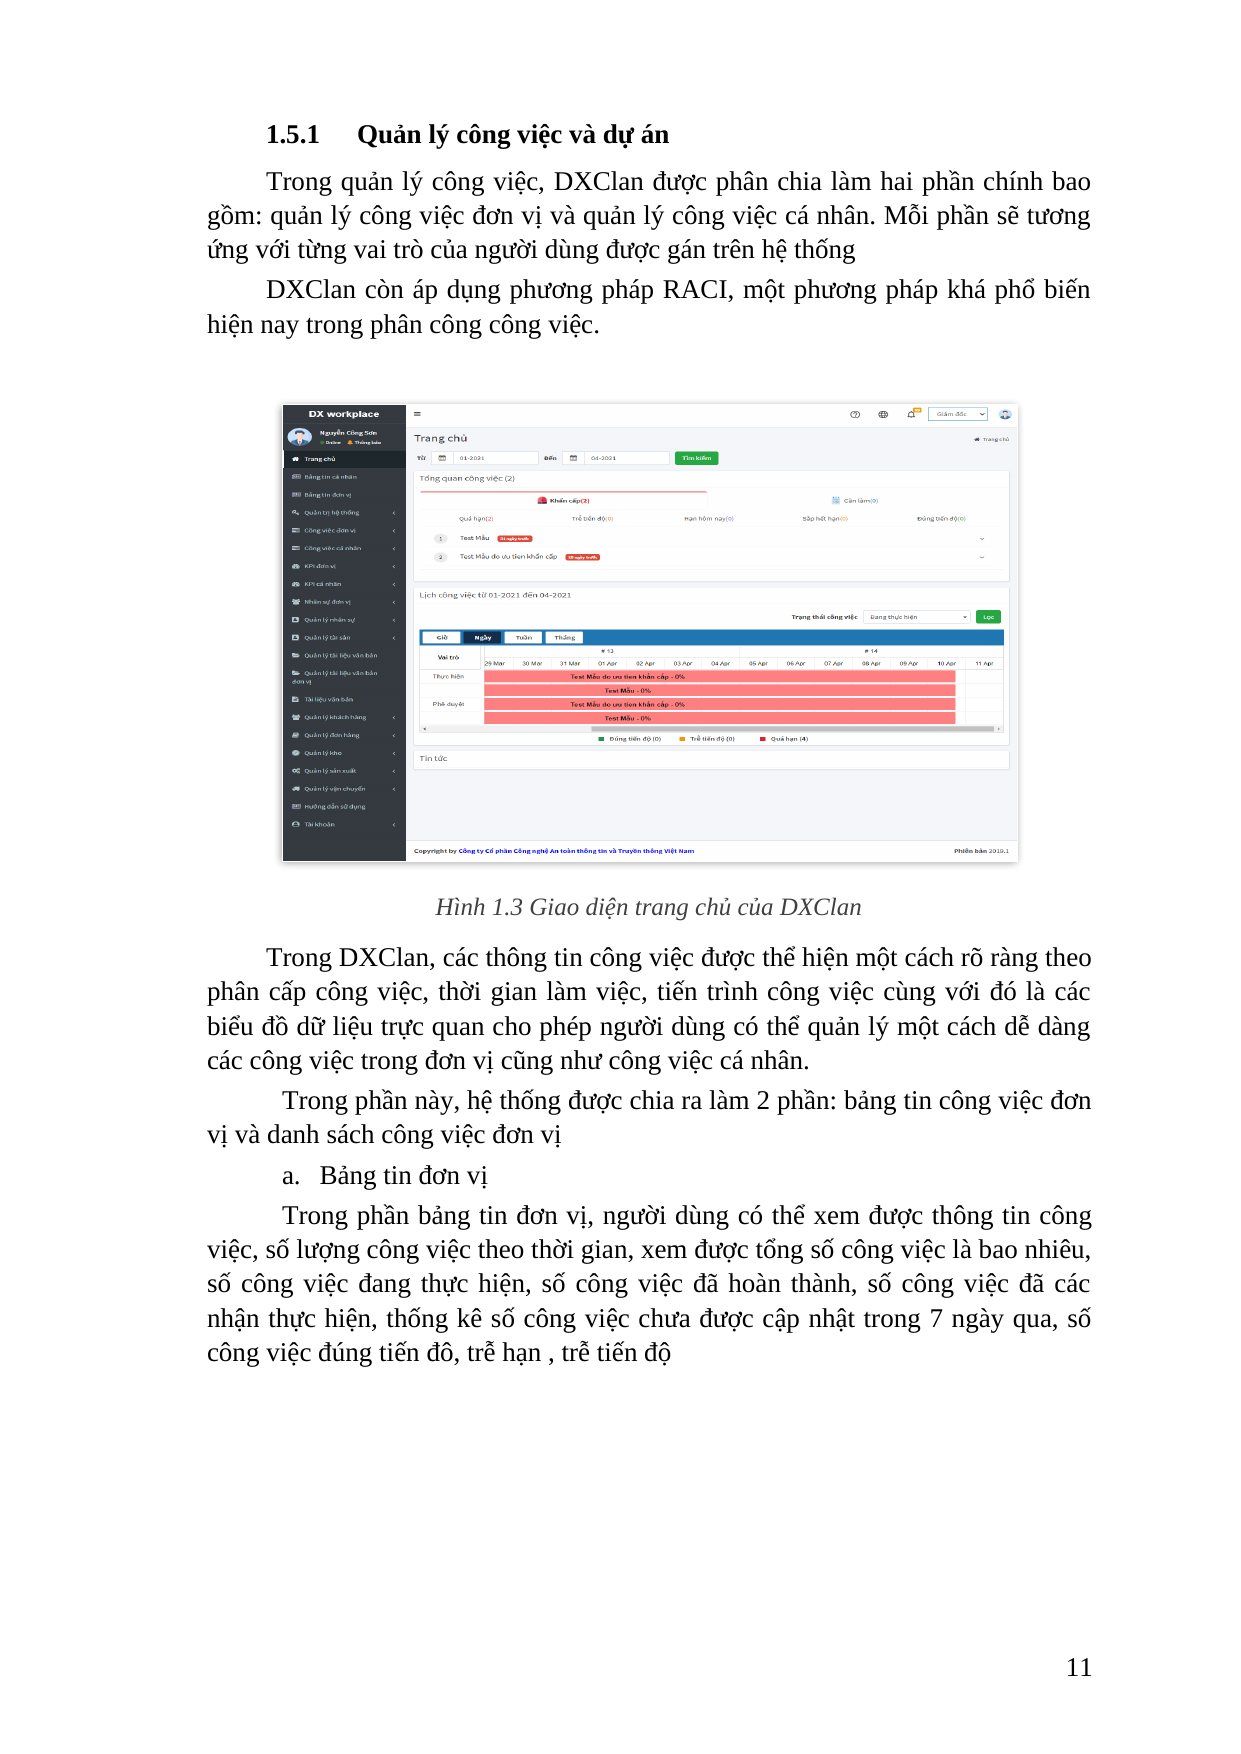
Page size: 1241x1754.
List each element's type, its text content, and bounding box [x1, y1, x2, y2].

text Trong quản lý công việc, DXClan được phân chia làm hai phần chính bao gồm: quản lý công việc đơn vị và quản lý công việc cá nhân. Mỗi phần sẽ tương ứng với từng vai trò của người dùng được gán trên hệ thống [207, 165, 1092, 264]
text Trong DXClan, các thông tin công việc được thể hiện một cách rõ ràng theo phân cấp công việc, thời gian làm việc, tiến trình công việc cùng với đó là các biểu đồ dữ liệu trực quan cho phép người dùng có thể quản lý một cách dễ dàng các công việc trong đơn vị cũng như công việc cá nhân. [207, 941, 1092, 1075]
text Trong phần bảng tin đơn vị, người dùng có thể xem được thông tin công việc, số lượng công việc theo thời gian, xem được tổng số công việc là bao nhiêu, số công việc đang thực hiện, số công việc đã hoàn thành, số công việc đã các nhận thực hiện, thống kê số công việc chưa được cập nhật trong 7 ngày qua, số công việc đúng tiến đô, trễ hạn , trễ tiến độ [207, 1199, 1092, 1367]
text Trong phần này, hệ thống được chia ra làm 2 phần: bảng tin công việc đơn vị và danh sách công việc đơn vị [207, 1084, 1092, 1149]
text DXClan còn áp dụng phương pháp RACI, một phương pháp khá phổ biến hiện nay trong phân công công việc. [207, 273, 1092, 339]
list Bảng tin đơn vị [282, 1159, 1092, 1190]
picture [283, 405, 1017, 861]
subtitle Quản lý công việc và dự án [266, 118, 1092, 149]
text Hình 1.3 Giao diện trang chủ của DXClan [207, 892, 1092, 920]
